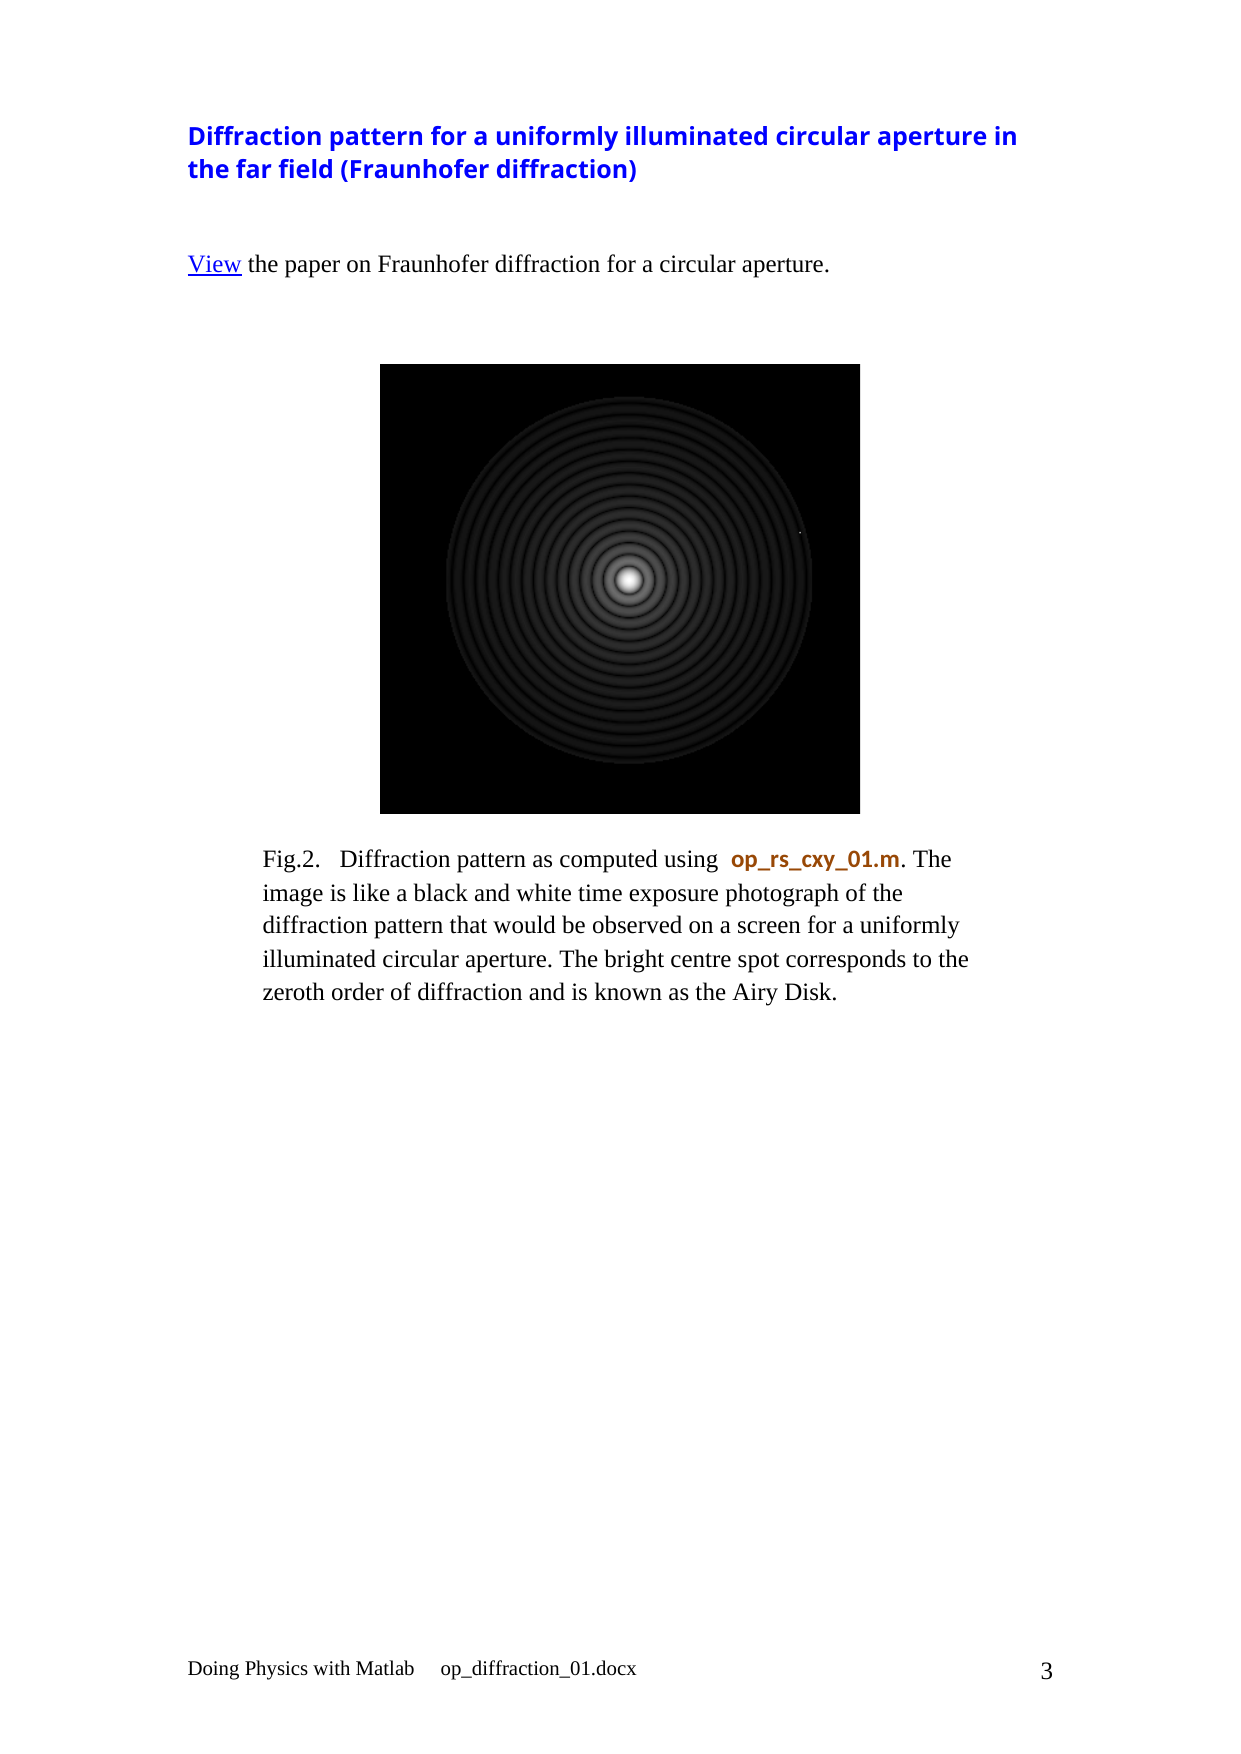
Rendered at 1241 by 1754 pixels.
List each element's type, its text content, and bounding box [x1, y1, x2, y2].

picture [380, 364, 861, 814]
text View the paper on Fraunhofer diffraction for a circular aperture. [187, 249, 1053, 278]
text Fig.2. Diffraction pattern as computed using op_rs_cxy_01.m. The image is like a black and white time exposure photograph of the diffraction pattern that would be observed on a screen for a uniformly illuminated circular aperture. The bright centre spot corresponds to the zeroth order of diffraction and is known as the Airy Disk. [187, 843, 984, 1005]
text Diffraction pattern for a uniformly illuminated circular aperture in the far field (Fraunhofer diffraction) [187, 118, 1053, 186]
